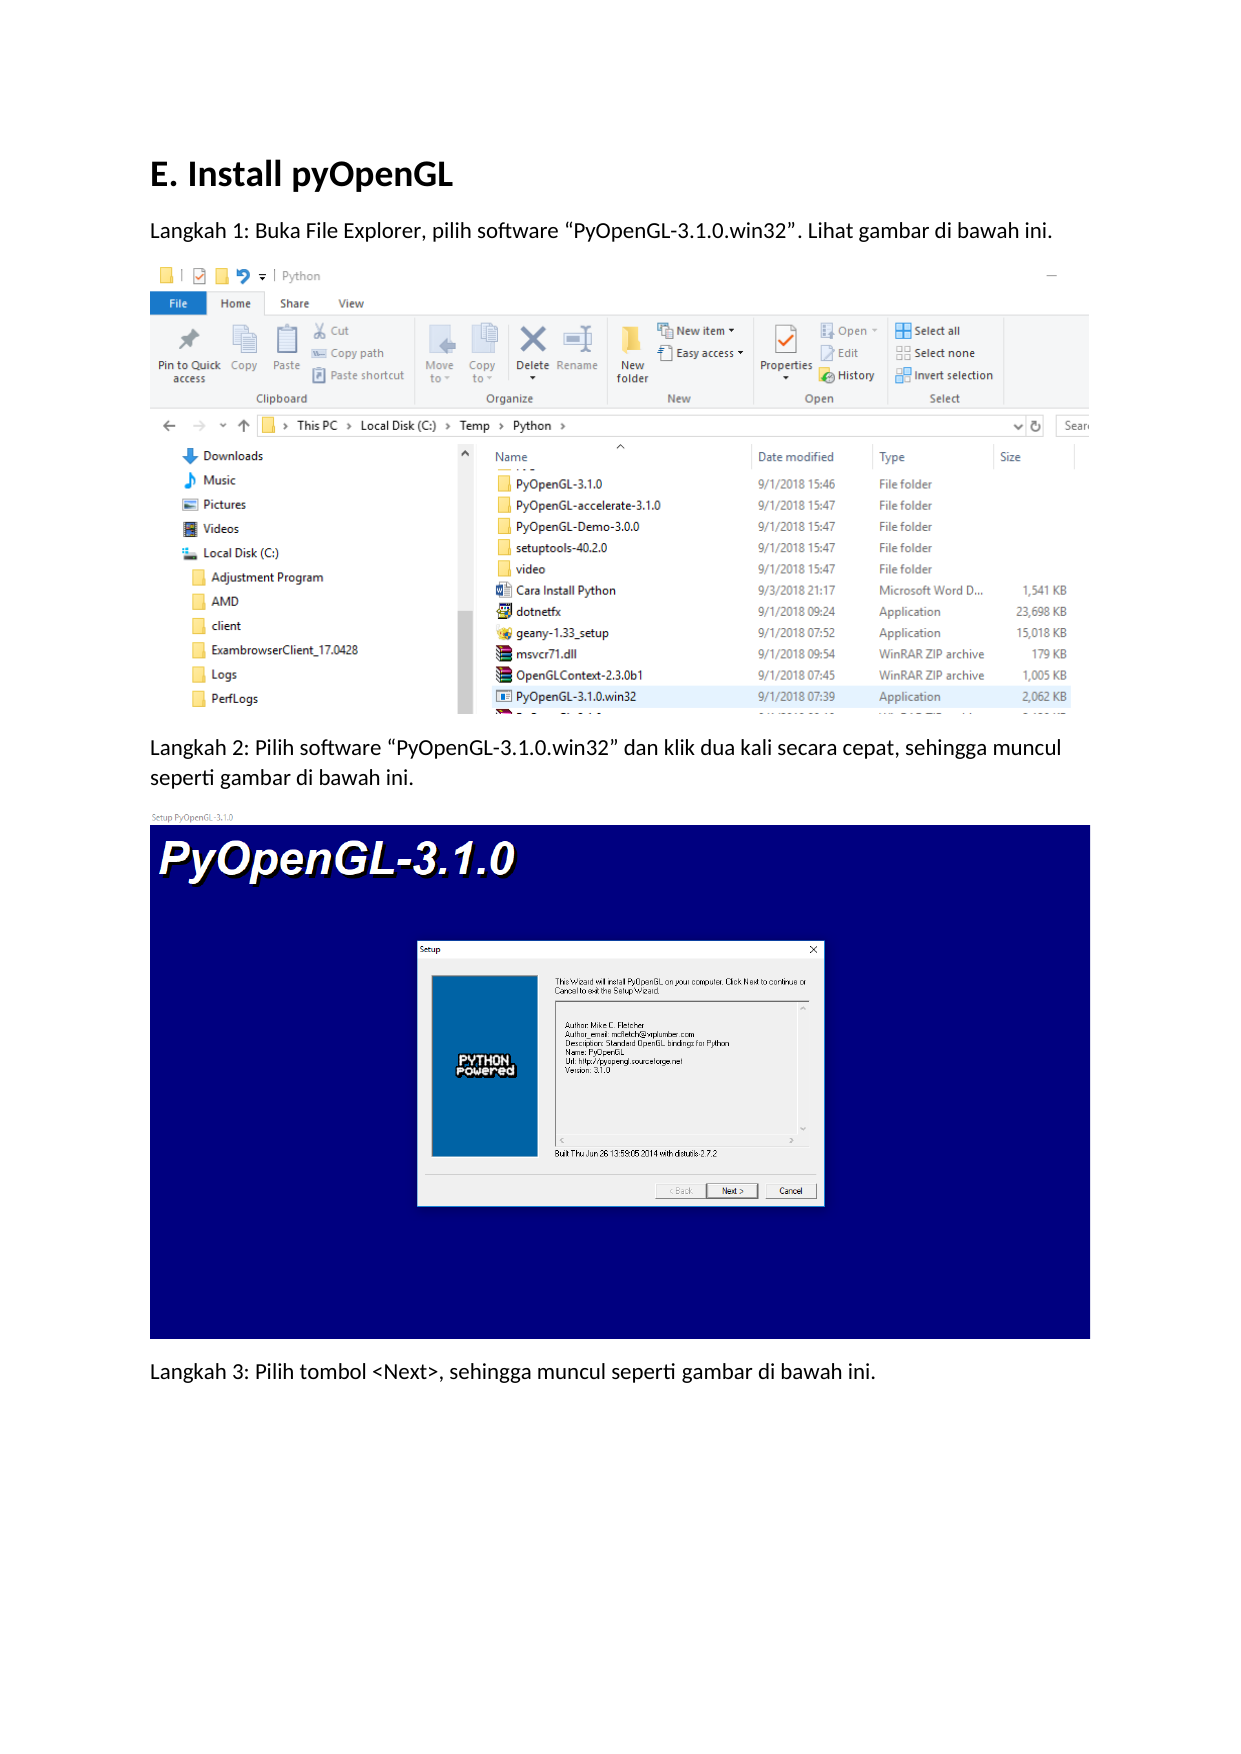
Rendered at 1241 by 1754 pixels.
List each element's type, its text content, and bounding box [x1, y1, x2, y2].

text Langkah 3: Pilih tombol <Next>, sehingga muncul seperti gambar di bawah ini. [150, 1357, 1090, 1385]
text Langkah 1: Buka File Explorer, pilih software “PyOpenGL-3.1.0.win32”. Lihat gambar di bawah ini. [150, 216, 1090, 244]
list Install pyOpenGL [150, 150, 1090, 196]
picture [150, 809, 1091, 1339]
text Langkah 2: Pilih software “PyOpenGL-3.1.0.win32” dan klik dua kali secara cepat, sehingga muncul seperti gambar di bawah ini. [150, 733, 1090, 791]
picture [150, 263, 1089, 714]
